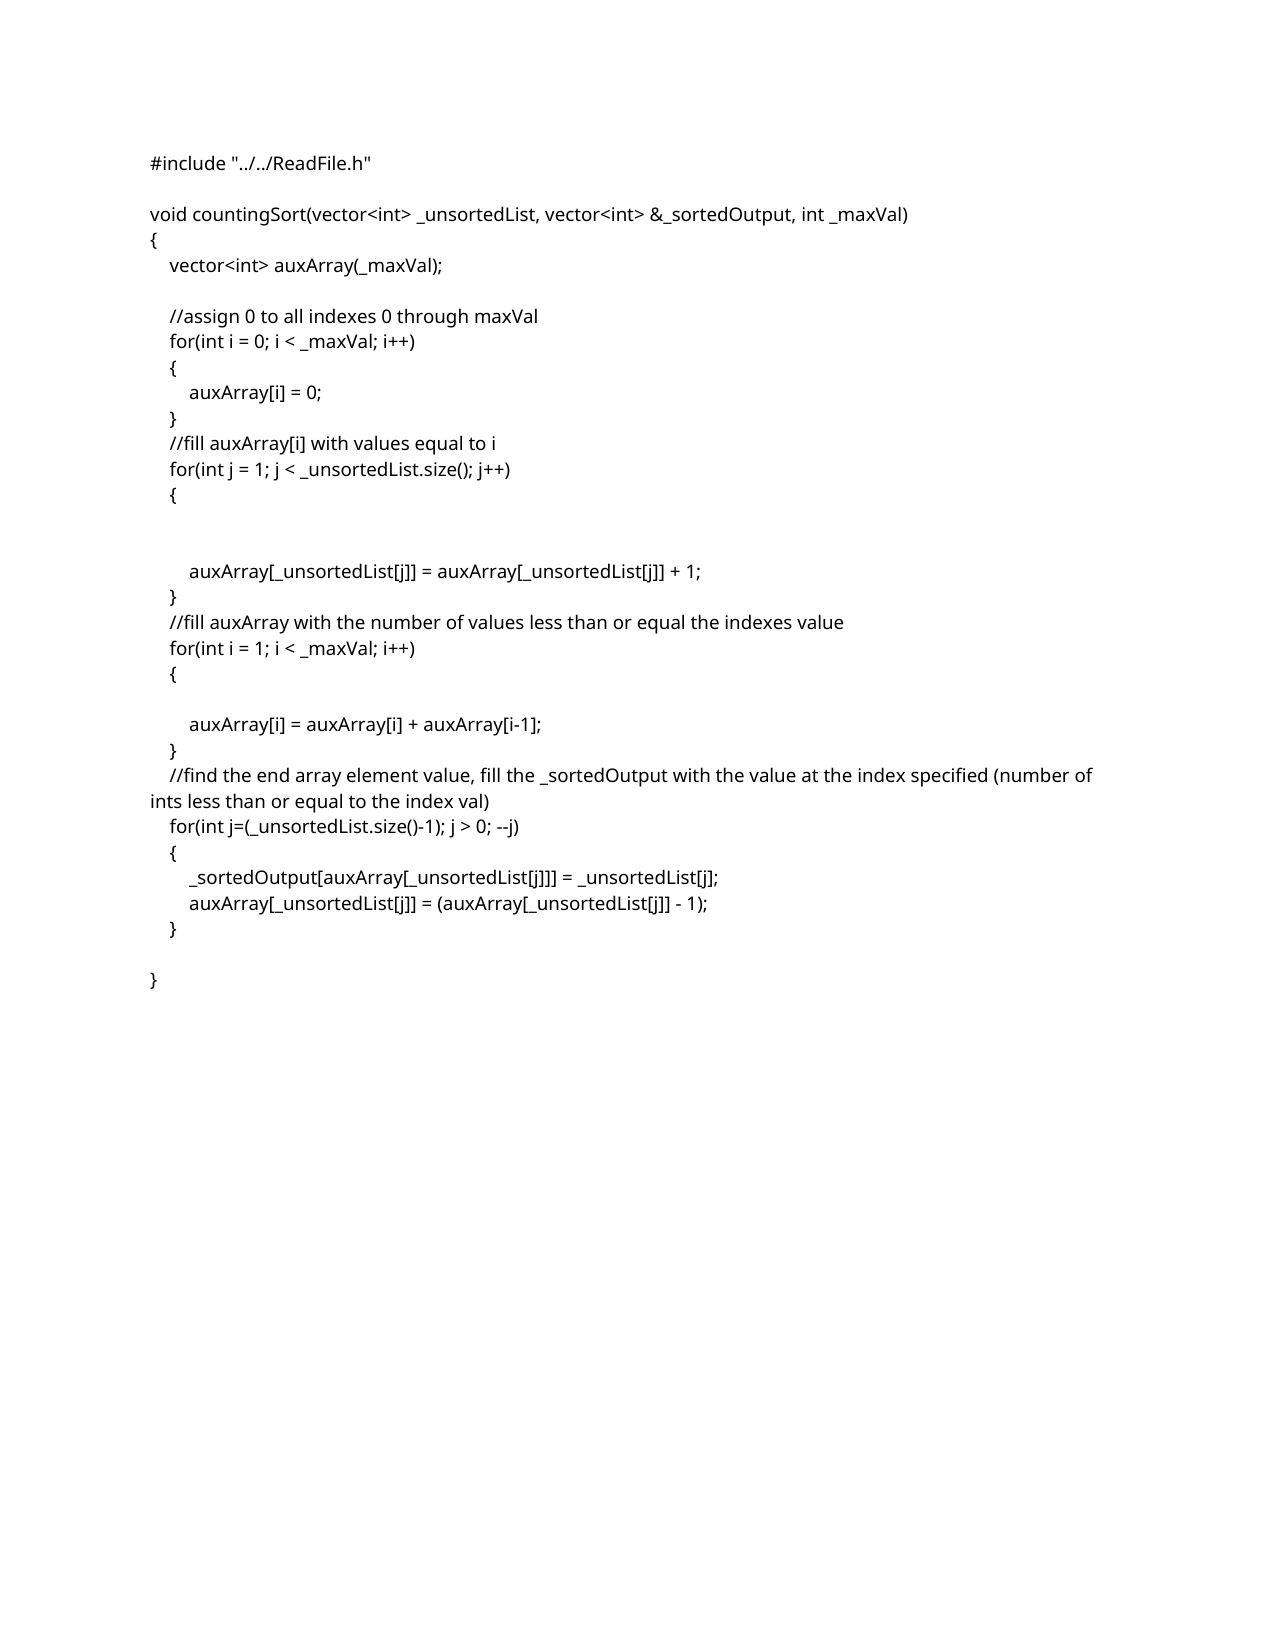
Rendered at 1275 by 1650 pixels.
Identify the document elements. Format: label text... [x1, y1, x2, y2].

text _sortedOutput[auxArray[_unsortedList[j]]] = _unsortedList[j]; [150, 864, 1125, 890]
text #include "../../ReadFile.h" [150, 150, 1125, 176]
text //assign 0 to all indexes 0 through maxVal [150, 303, 1125, 329]
text for(int j=(_unsortedList.size()-1); j > 0; --j) [150, 813, 1125, 839]
text void countingSort(vector<int> _unsortedList, vector<int> &_sortedOutput, int _maxVal) [150, 201, 1125, 227]
text //find the end array element value, fill the _sortedOutput with the value at the index specified (number of ints less than or equal to the index val) [150, 762, 1125, 813]
text { [150, 839, 1125, 864]
text { [150, 227, 1125, 252]
text } [150, 405, 1125, 431]
text for(int i = 1; i < _maxVal; i++) [150, 635, 1125, 660]
text { [150, 660, 1125, 686]
text { [150, 354, 1125, 380]
text } [150, 967, 1125, 992]
text } [150, 916, 1125, 941]
text vector<int> auxArray(_maxVal); [150, 252, 1125, 278]
text { [150, 482, 1125, 507]
text //fill auxArray with the number of values less than or equal the indexes value [150, 609, 1125, 635]
text auxArray[_unsortedList[j]] = auxArray[_unsortedList[j]] + 1; [150, 558, 1125, 584]
text //fill auxArray[i] with values equal to i [150, 431, 1125, 456]
text } [150, 584, 1125, 609]
text auxArray[i] = auxArray[i] + auxArray[i-1]; [150, 711, 1125, 737]
text auxArray[i] = 0; [150, 380, 1125, 405]
text for(int i = 0; i < _maxVal; i++) [150, 329, 1125, 354]
text for(int j = 1; j < _unsortedList.size(); j++) [150, 456, 1125, 482]
text auxArray[_unsortedList[j]] = (auxArray[_unsortedList[j]] - 1); [150, 890, 1125, 916]
text } [150, 737, 1125, 762]
